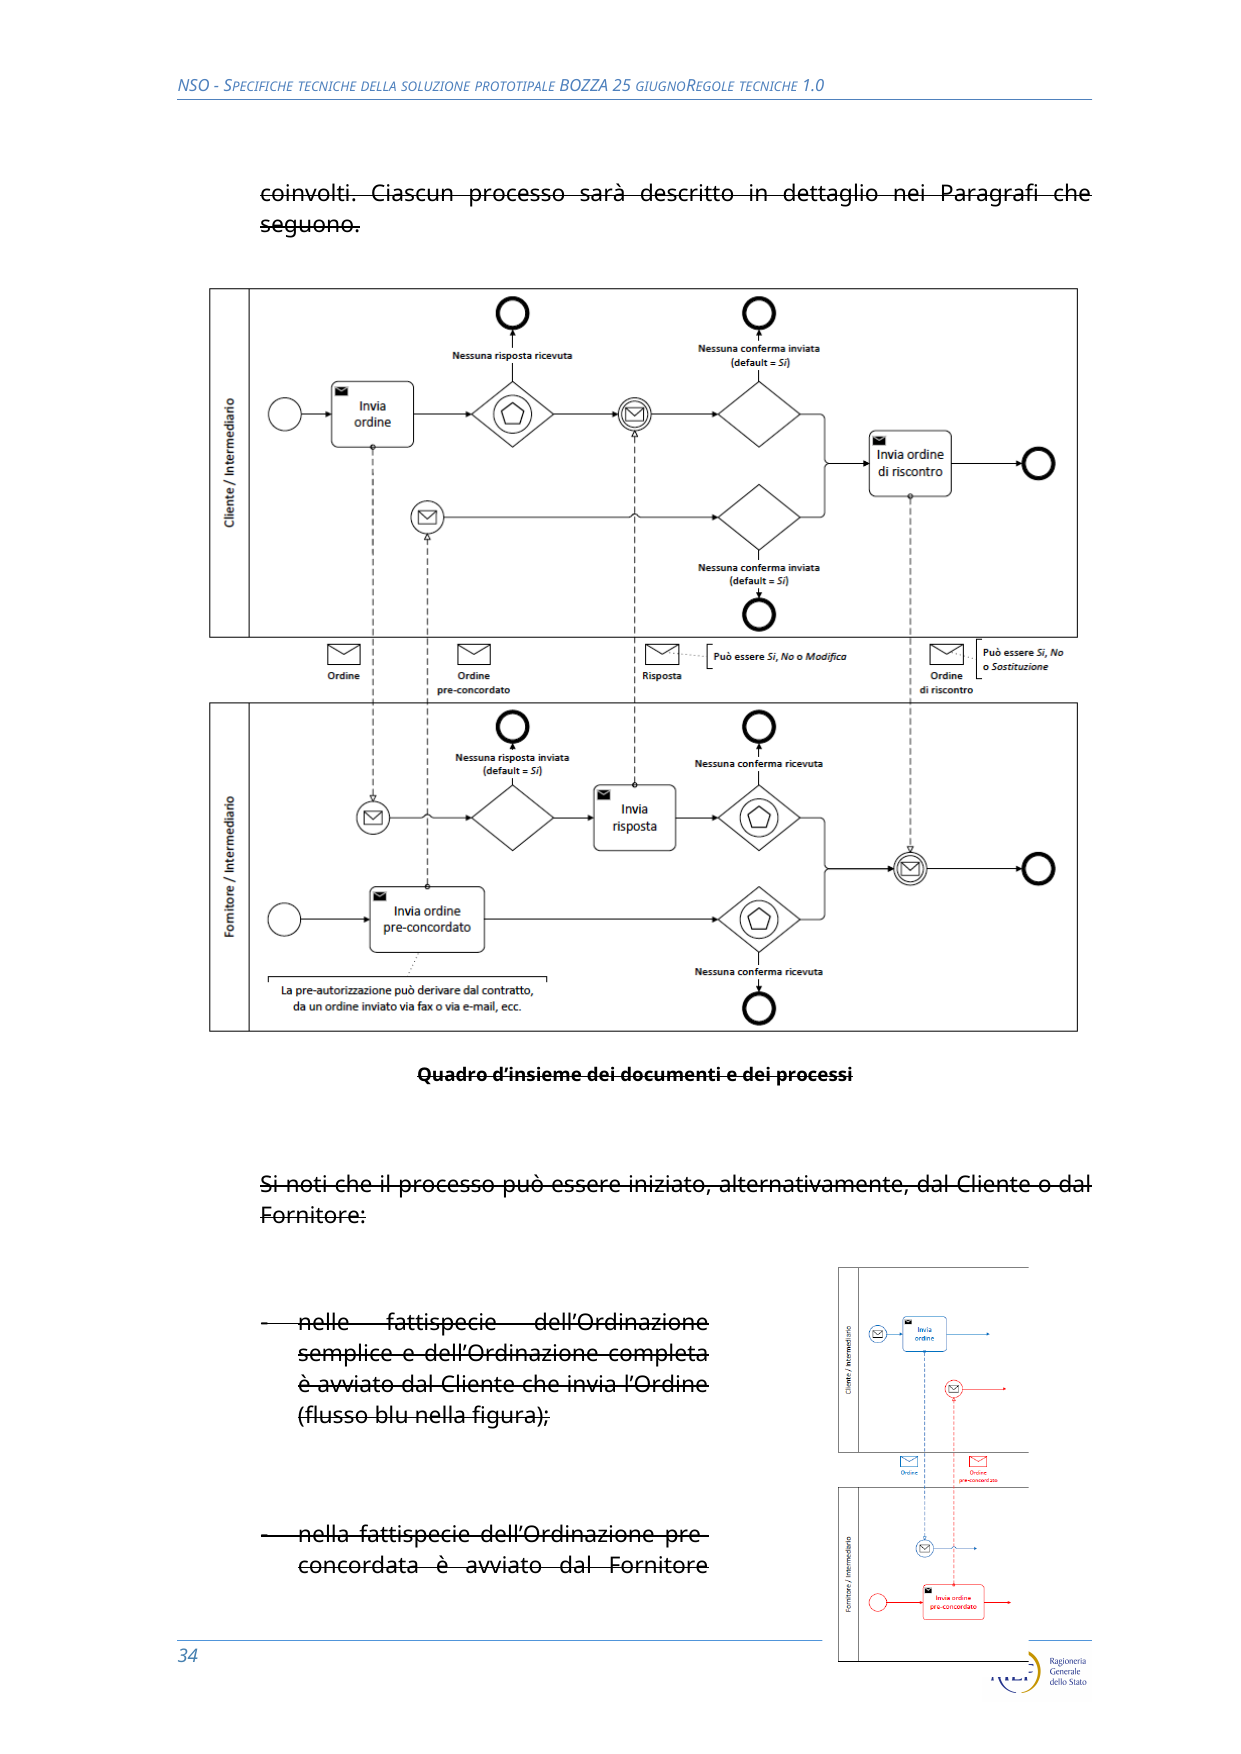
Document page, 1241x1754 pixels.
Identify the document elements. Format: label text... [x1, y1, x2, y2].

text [260, 177, 1092, 195]
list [260, 1536, 708, 1581]
text Quadro d’insieme dei documenti e dei processi [177, 1062, 1092, 1087]
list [260, 1518, 708, 1535]
picture [177, 264, 1093, 1062]
picture [822, 1252, 1093, 1702]
text Si noti che il processo può essere iniziato, alternativamente, dal Cliente o dal Fornitore: [260, 1187, 1092, 1231]
text Si noti che il processo può essere iniziato, alternativamente, dal Cliente o dal Fornitore: [260, 1168, 1092, 1185]
list nelle fattispecie dell’Ordinazione semplice e dell’Ordinazione completa è avviato dal Cliente che invia l’Ordine (flusso blu nella figura); [260, 1324, 708, 1431]
